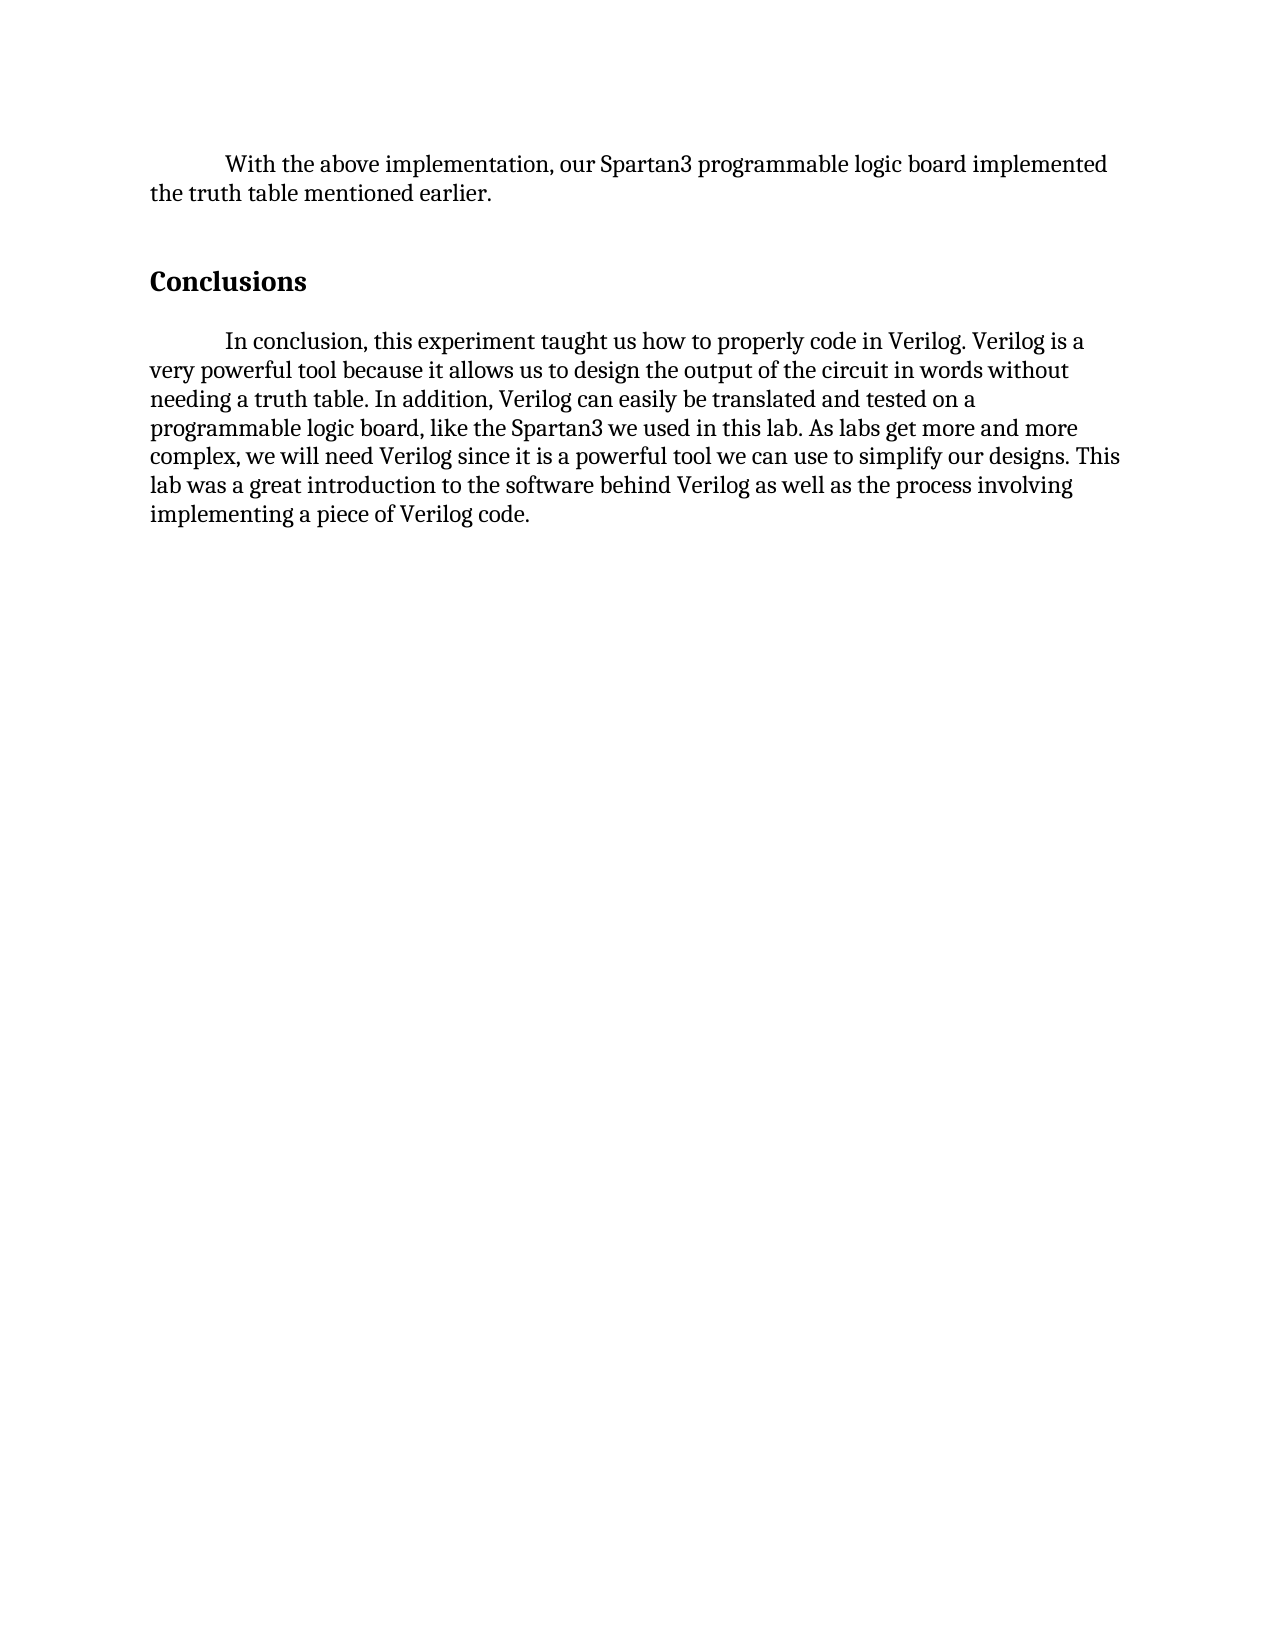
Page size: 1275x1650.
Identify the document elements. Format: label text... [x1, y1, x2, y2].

text In conclusion, this experiment taught us how to properly code in Verilog. Verilog is a very powerful tool because it allows us to design the output of the circuit in words without needing a truth table. In addition, Verilog can easily be translated and tested on a programmable logic board, like the Spartan3 we used in this lab. As labs get more and more complex, we will need Verilog since it is a powerful tool we can use to simplify our designs. This lab was a great introduction to the software behind Verilog as well as the process involving implementing a piece of Verilog code. [150, 327, 1125, 528]
text With the above implementation, our Spartan3 programmable logic board implemented the truth table mentioned earlier. [150, 150, 1125, 207]
text Conclusions [150, 265, 1125, 298]
